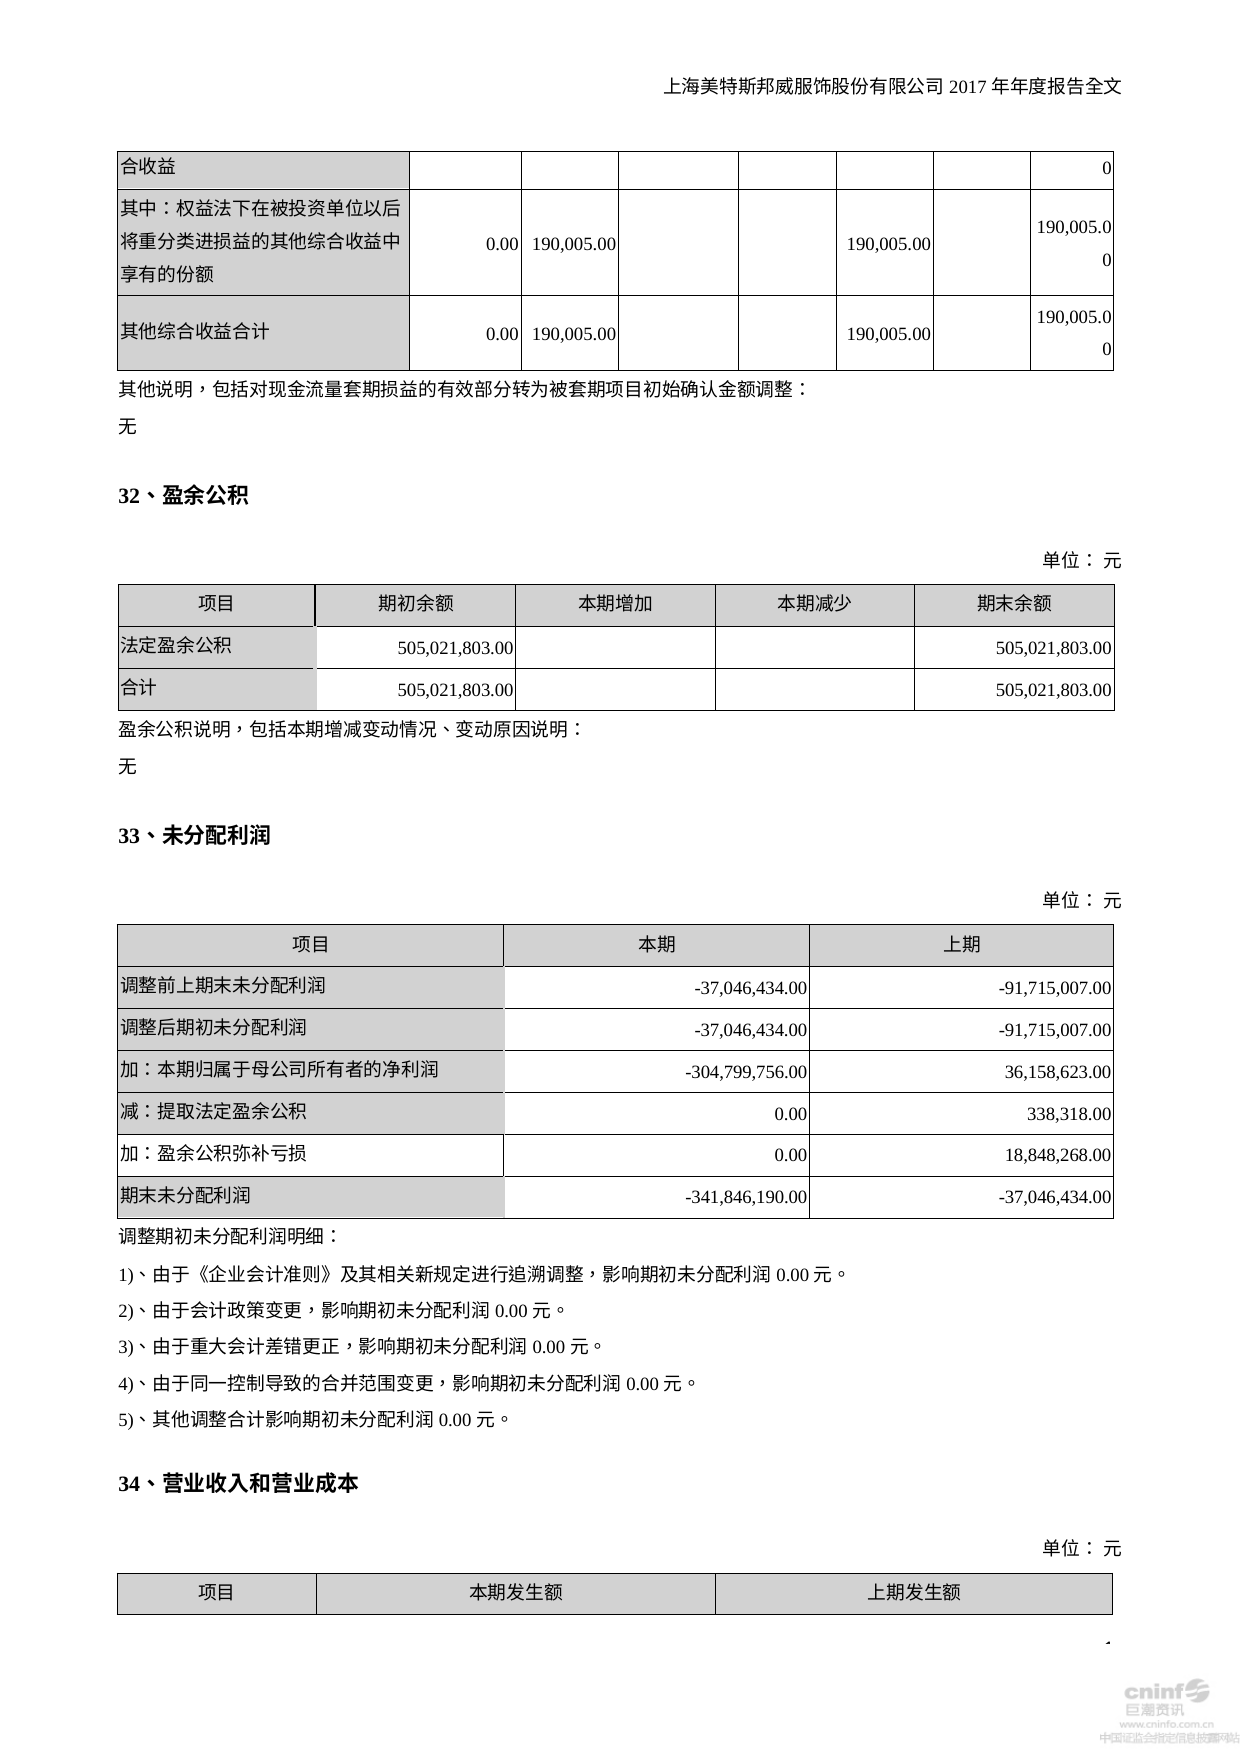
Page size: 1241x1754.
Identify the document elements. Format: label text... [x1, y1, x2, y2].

text 5)、其他调整合计影响期初未分配利润 0.00 元。 [118, 1406, 1240, 1432]
subtitle 34、营业收入和营业成本 [118, 1468, 1240, 1498]
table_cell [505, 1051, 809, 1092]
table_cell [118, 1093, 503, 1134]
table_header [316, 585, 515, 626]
text 单位： 元 [102, 547, 1122, 573]
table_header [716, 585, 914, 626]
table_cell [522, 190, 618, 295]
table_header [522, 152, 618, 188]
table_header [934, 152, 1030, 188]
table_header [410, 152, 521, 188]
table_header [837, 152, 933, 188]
picture [1099, 1673, 1241, 1754]
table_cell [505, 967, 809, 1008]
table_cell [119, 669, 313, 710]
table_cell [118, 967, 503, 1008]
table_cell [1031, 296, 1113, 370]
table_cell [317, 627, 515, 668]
text 1)、由于《企业会计准则》及其相关新规定进行追溯调整，影响期初未分配利润 0.00 元。 [118, 1261, 1240, 1287]
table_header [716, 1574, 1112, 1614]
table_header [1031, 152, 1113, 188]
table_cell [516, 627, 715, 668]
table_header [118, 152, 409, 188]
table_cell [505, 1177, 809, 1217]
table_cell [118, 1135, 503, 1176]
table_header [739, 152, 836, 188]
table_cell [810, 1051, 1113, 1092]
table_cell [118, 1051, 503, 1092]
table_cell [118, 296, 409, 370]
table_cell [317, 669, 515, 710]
text 单位： 元 [102, 887, 1122, 913]
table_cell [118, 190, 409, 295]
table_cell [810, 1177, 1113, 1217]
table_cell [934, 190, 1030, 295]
text 调整期初未分配利润明细： [118, 1224, 1240, 1249]
subtitle 33、未分配利润 [118, 820, 1240, 850]
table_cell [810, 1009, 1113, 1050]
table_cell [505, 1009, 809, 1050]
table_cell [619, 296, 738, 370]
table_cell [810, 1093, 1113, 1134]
text 3)、由于重大会计差错更正，影响期初未分配利润 0.00 元。 [118, 1334, 1240, 1359]
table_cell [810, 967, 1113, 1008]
subtitle 32、盈余公积 [118, 480, 1240, 510]
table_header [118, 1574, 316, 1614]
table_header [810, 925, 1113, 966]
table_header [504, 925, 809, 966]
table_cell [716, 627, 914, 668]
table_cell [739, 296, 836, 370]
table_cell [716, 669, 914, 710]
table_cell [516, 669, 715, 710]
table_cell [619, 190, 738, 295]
text 单位： 元 [102, 1536, 1122, 1561]
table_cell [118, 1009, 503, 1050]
text 其他说明，包括对现金流量套期损益的有效部分转为被套期项目初始确认金额调整： 无 [118, 376, 814, 439]
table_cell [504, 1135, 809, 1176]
text 2)、由于会计政策变更，影响期初未分配利润 0.00 元。 [118, 1298, 1240, 1323]
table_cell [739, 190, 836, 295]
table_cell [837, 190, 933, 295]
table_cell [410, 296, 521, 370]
text 4)、由于同一控制导致的合并范围变更，影响期初未分配利润 0.00 元。 [118, 1370, 1240, 1396]
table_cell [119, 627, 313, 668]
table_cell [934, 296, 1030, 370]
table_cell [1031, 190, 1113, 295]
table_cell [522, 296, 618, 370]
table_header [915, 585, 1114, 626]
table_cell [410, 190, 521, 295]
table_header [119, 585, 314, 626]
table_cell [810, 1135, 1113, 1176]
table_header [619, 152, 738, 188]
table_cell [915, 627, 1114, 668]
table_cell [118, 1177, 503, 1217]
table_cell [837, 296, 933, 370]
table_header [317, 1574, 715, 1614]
text 盈余公积说明，包括本期增减变动情况、变动原因说明： 无 [118, 716, 589, 779]
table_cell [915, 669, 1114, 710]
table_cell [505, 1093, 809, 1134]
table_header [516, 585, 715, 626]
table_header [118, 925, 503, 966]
